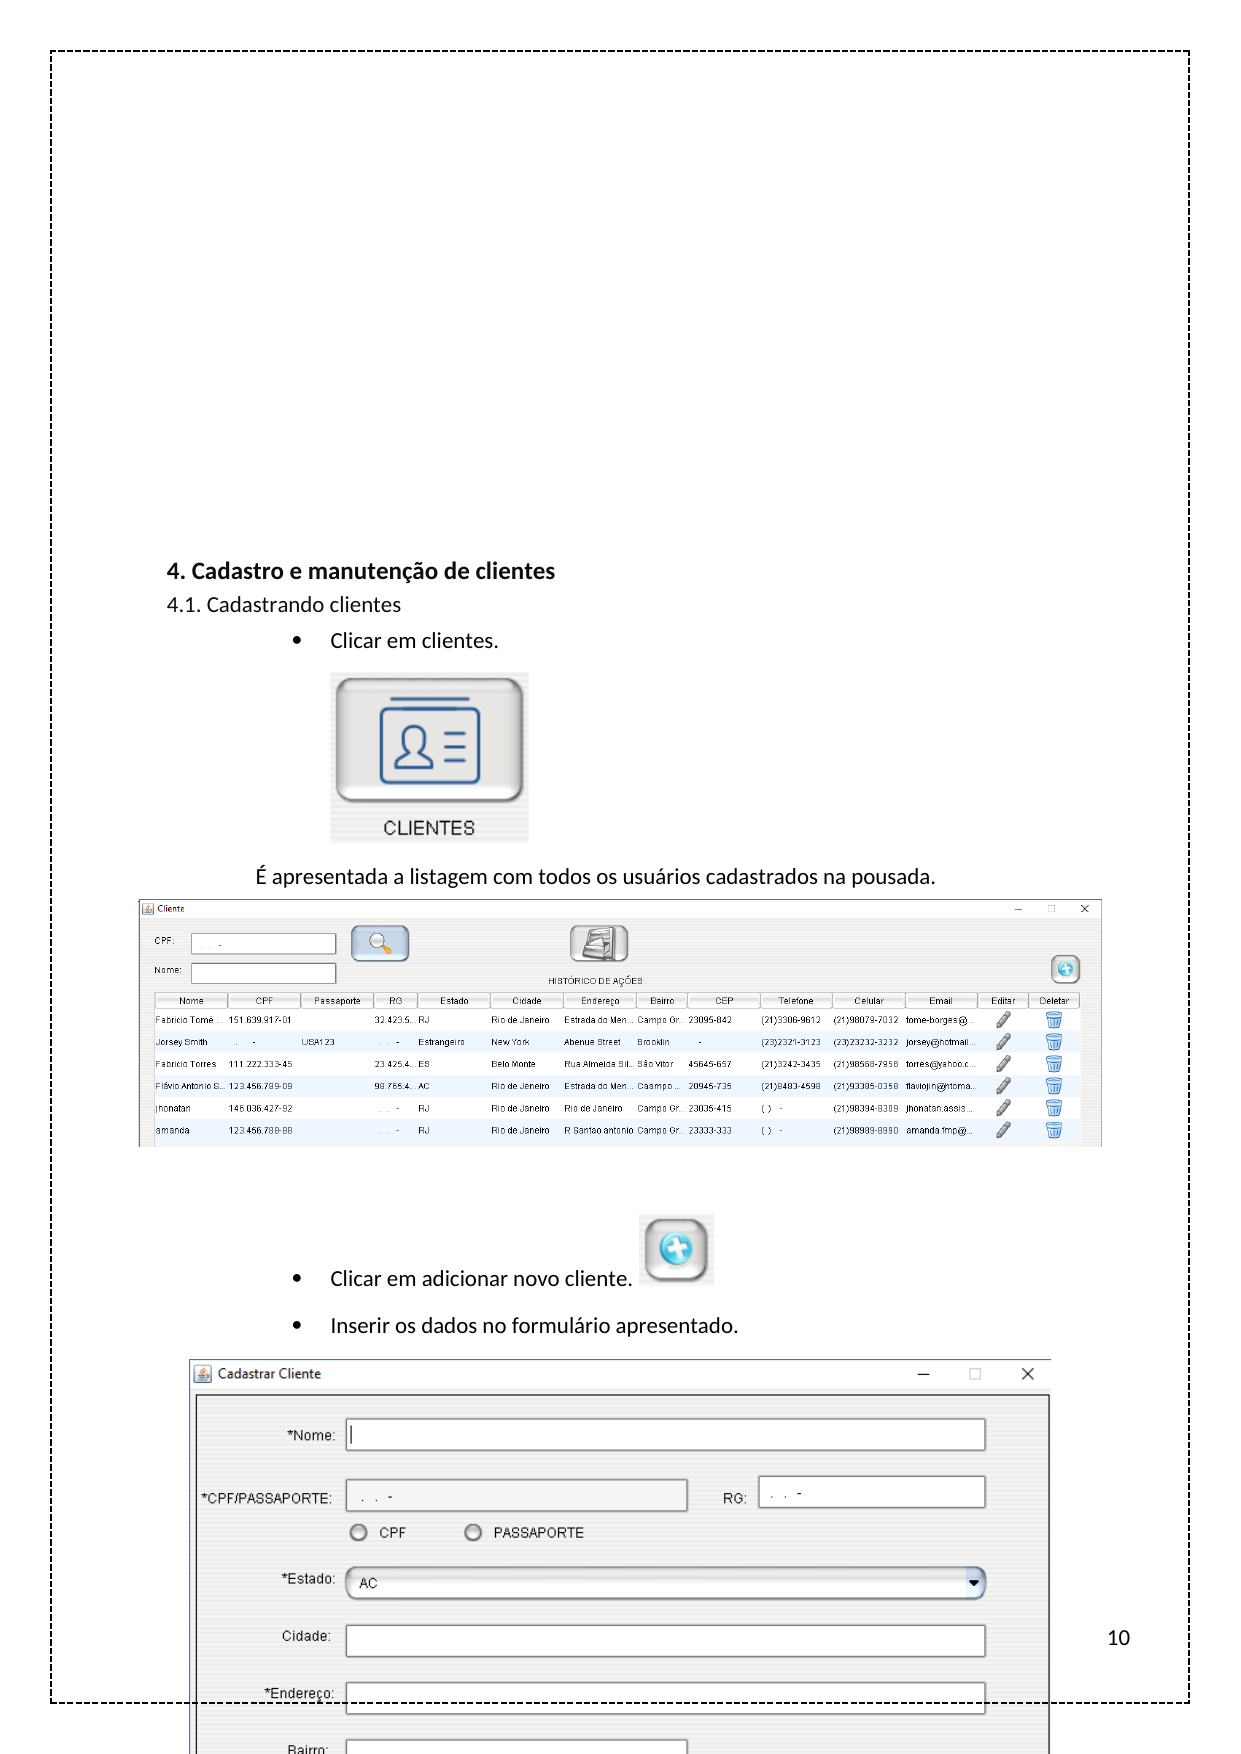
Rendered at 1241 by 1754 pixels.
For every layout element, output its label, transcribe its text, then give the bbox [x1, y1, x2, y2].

picture [639, 1214, 715, 1286]
subtitle 4. Cadastro e manutenção de clientes [167, 555, 1130, 586]
picture [189, 1359, 1052, 1754]
list Inserir os dados no formulário apresentado. [293, 1311, 1130, 1339]
picture [330, 672, 529, 843]
list Clicar em adicionar novo cliente. [293, 1214, 1130, 1292]
subtitle 4.1. Cadastrando clientes [167, 590, 1130, 618]
text É apresentada a listagem com todos os usuários cadastrados na pousada. [255, 862, 1130, 890]
list Clicar em clientes. [293, 626, 1130, 654]
picture [138, 899, 1102, 1147]
